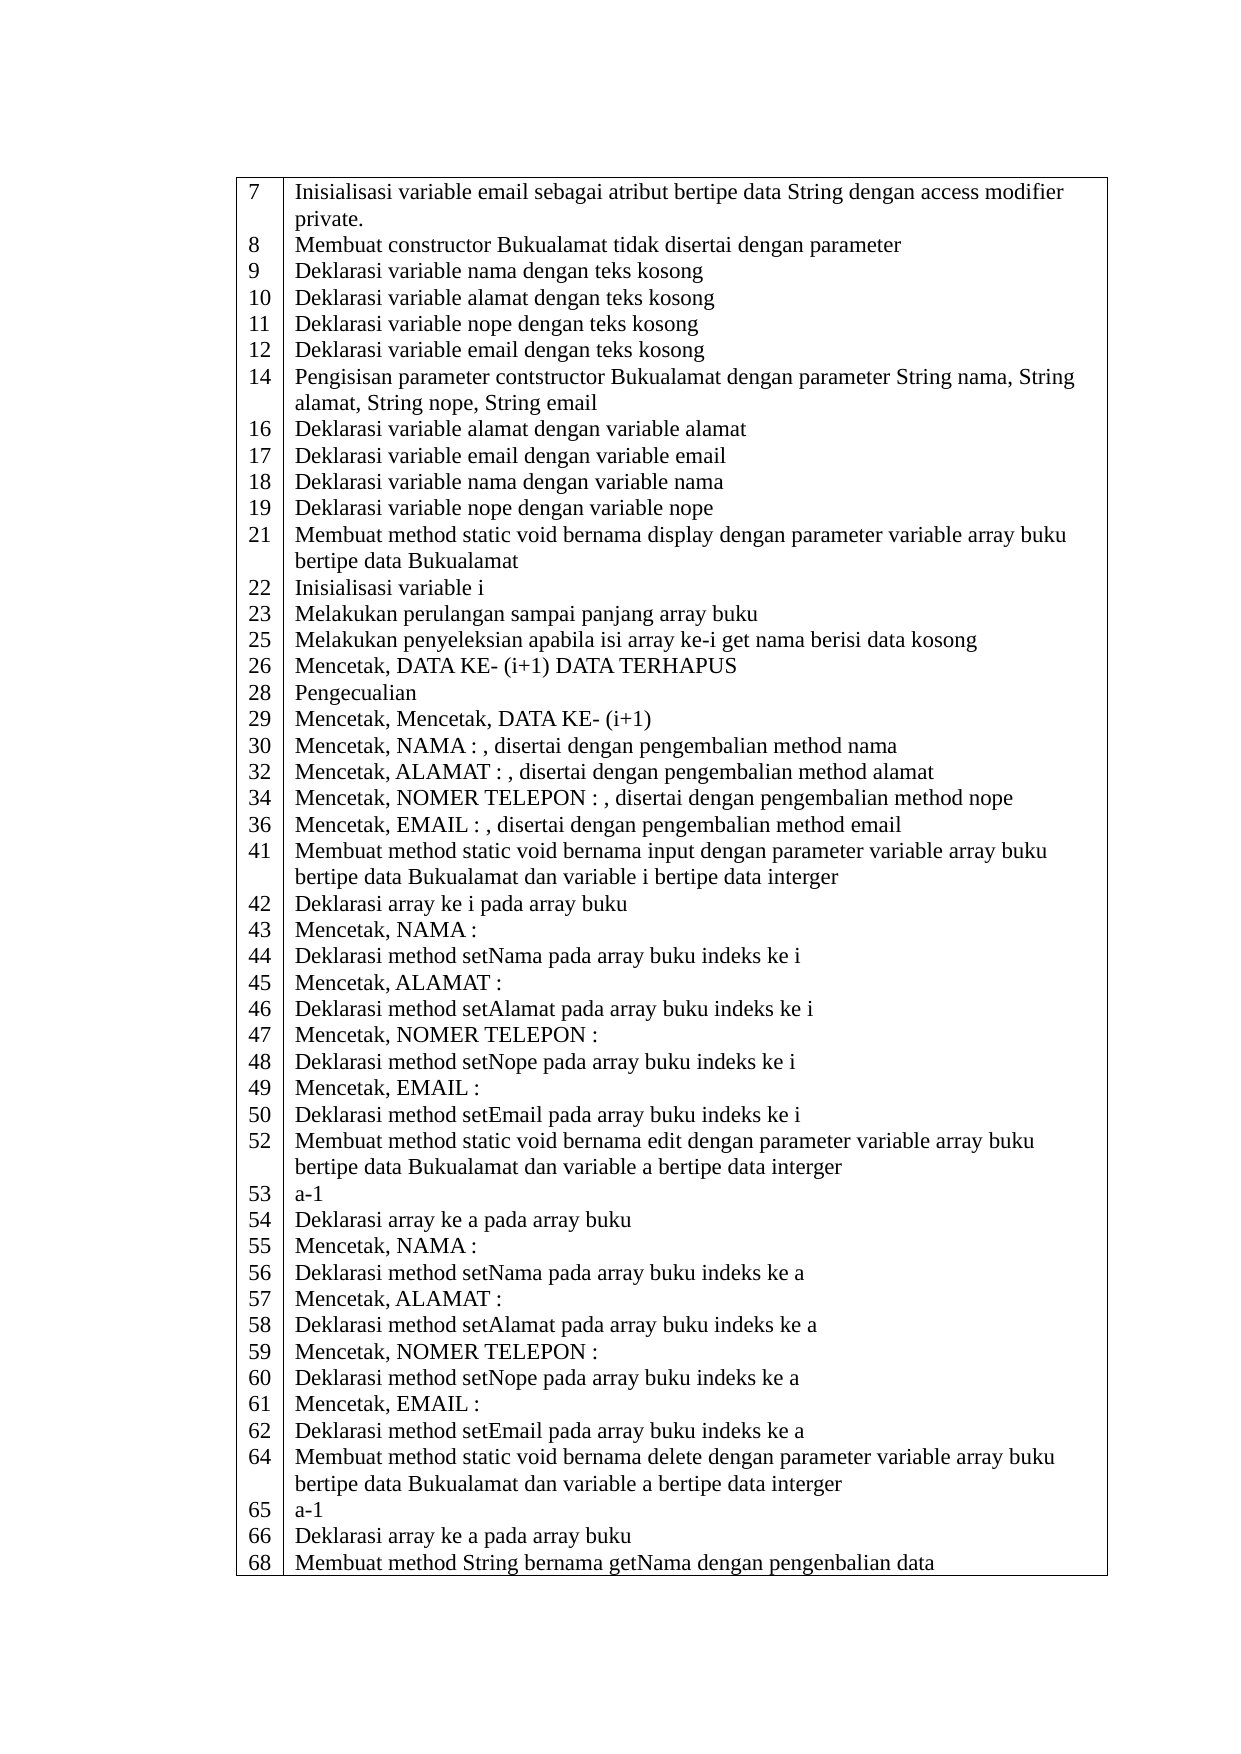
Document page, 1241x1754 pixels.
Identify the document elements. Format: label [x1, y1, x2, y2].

table_header [237, 178, 283, 1575]
table_header [284, 178, 1107, 1575]
